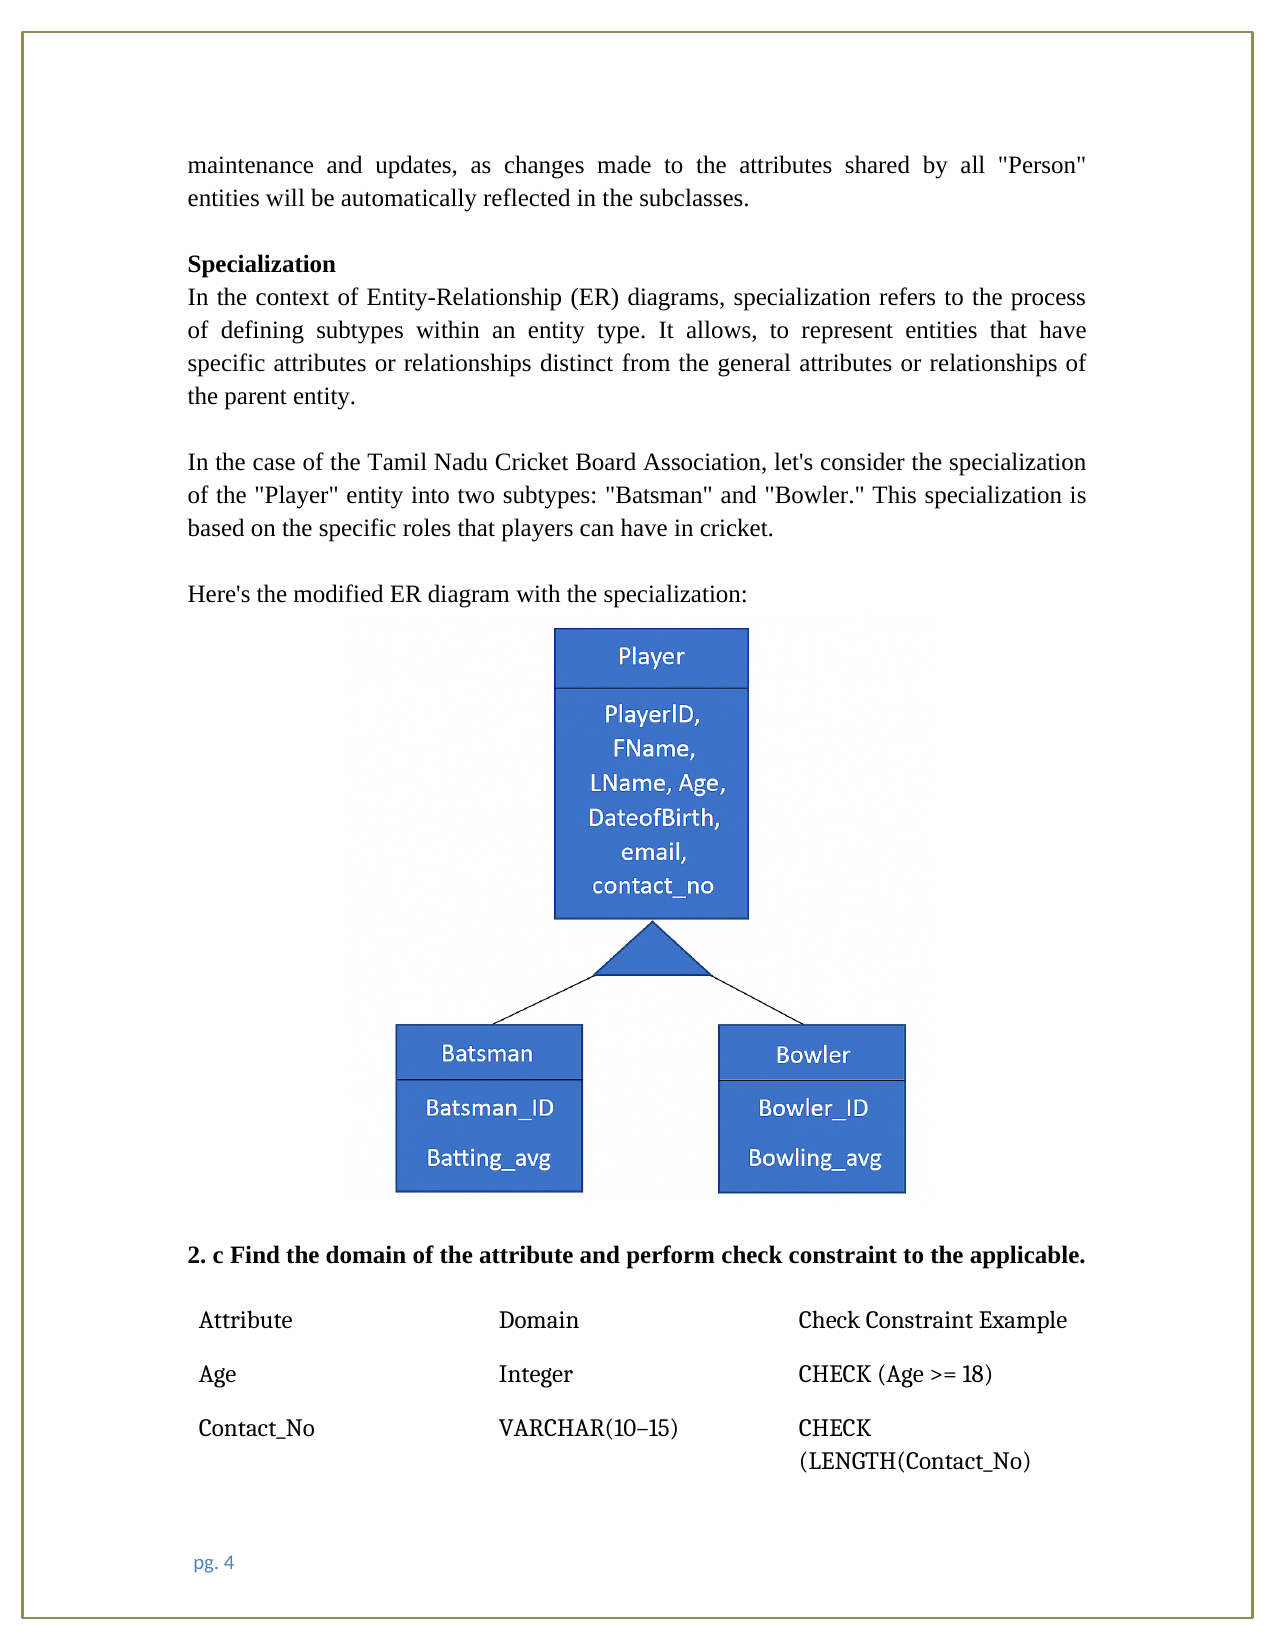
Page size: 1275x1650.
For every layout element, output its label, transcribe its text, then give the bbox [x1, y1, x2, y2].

text In the context of Entity-Relationship (ER) diagrams, specialization refers to the process of defining subtypes within an entity type. It allows, to represent entities that have specific attributes or relationships distinct from the general attributes or relationships of the parent entity. [187, 282, 1087, 410]
table_cell Integer [488, 1360, 787, 1414]
table_header Attribute [188, 1306, 487, 1360]
text 2. c Find the domain of the attribute and perform check constraint to the applicable. [187, 1240, 1087, 1269]
table_header Check Constraint Example [788, 1306, 1087, 1360]
picture [342, 612, 933, 1203]
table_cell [788, 1414, 1087, 1476]
table_header Domain [488, 1306, 787, 1360]
table_cell VARCHAR(10–15) [488, 1414, 787, 1476]
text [187, 150, 1087, 212]
text In the case of the Tamil Nadu Cricket Board Association, let's consider the specialization of the "Player" entity into two subtypes: "Batsman" and "Bowler." This specialization is based on the specific roles that players can have in cricket. [187, 447, 1087, 542]
table_cell Age [188, 1360, 487, 1414]
text Here's the modified ER diagram with the specialization: [187, 579, 1087, 608]
text Specialization [187, 249, 1087, 278]
table_cell CHECK (Age >= 18) [788, 1360, 1087, 1414]
table_cell Contact_No [188, 1414, 487, 1476]
